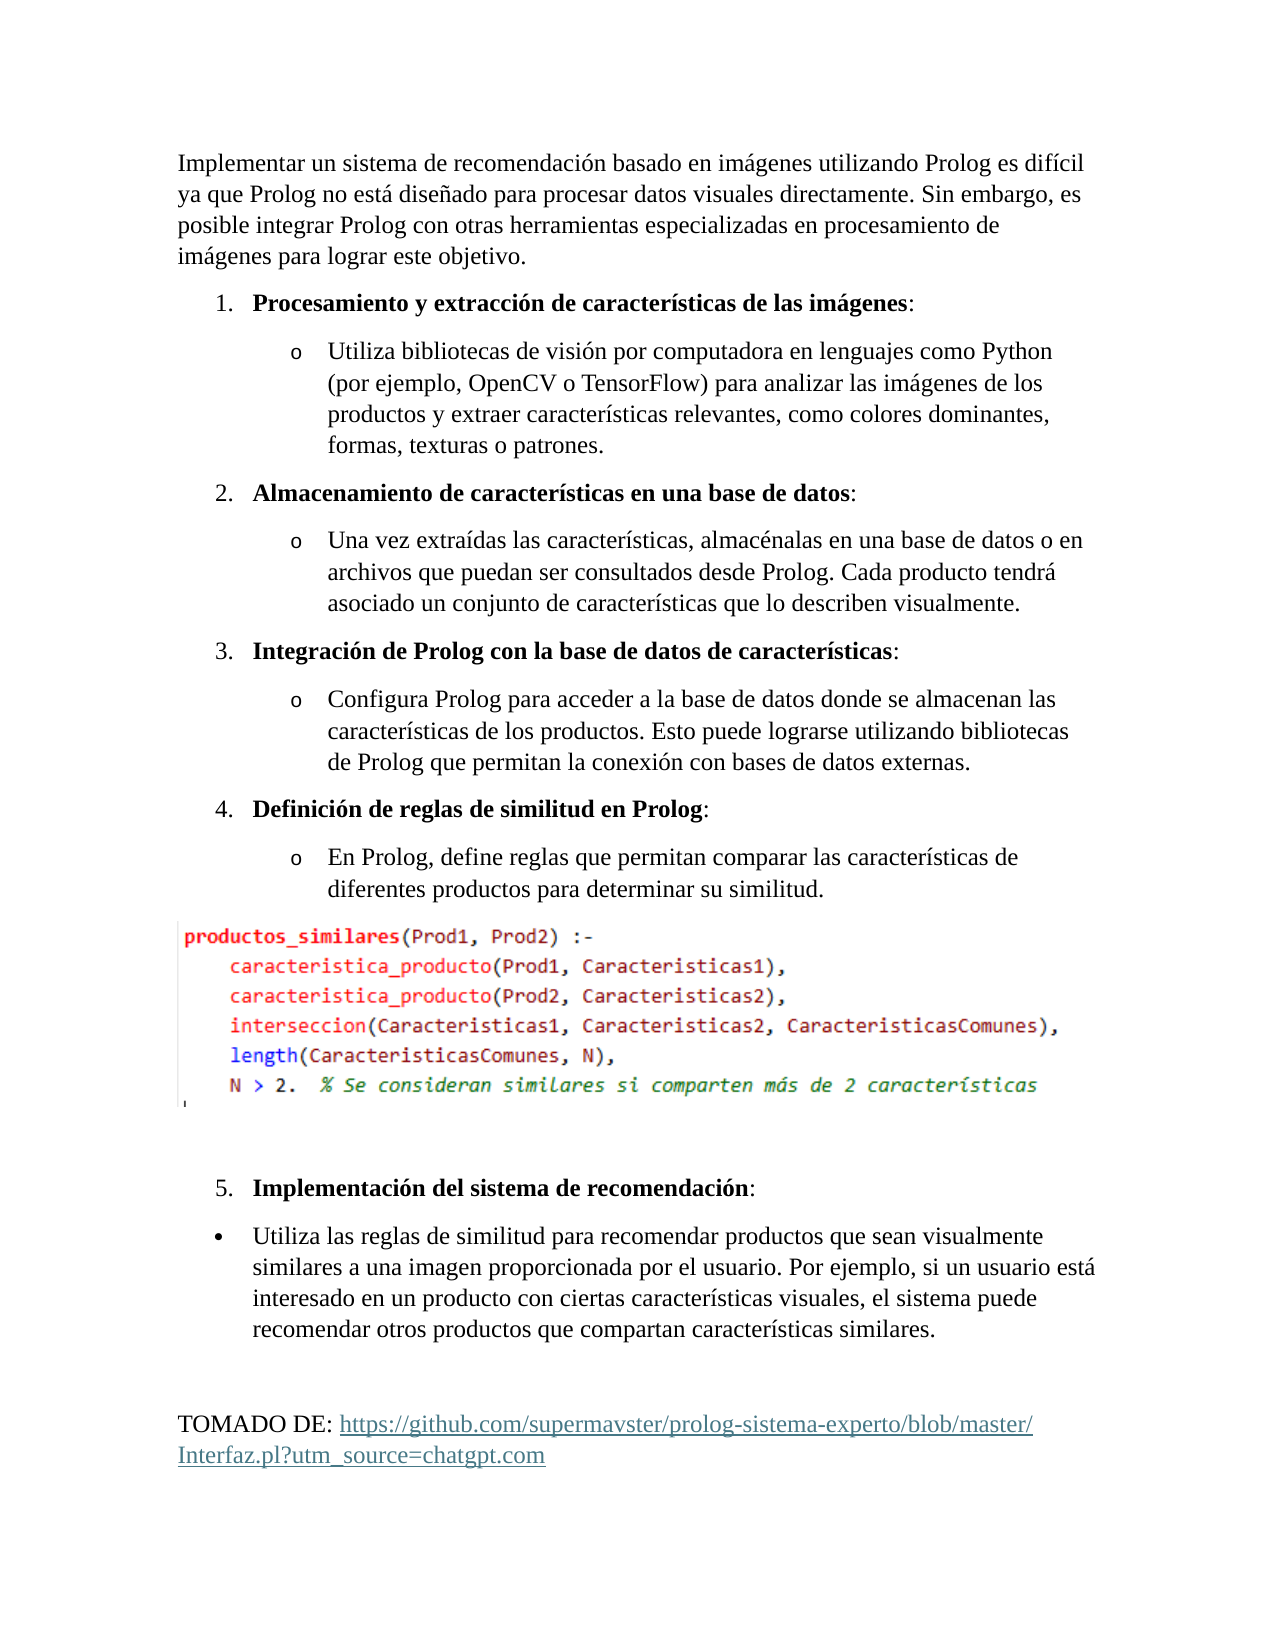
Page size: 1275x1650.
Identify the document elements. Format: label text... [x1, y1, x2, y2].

text Implementar un sistema de recomendación basado en imágenes utilizando Prolog es difícil ya que Prolog no está diseñado para procesar datos visuales directamente. Sin embargo, es posible integrar Prolog con otras herramientas especializadas en procesamiento de imágenes para lograr este objetivo. [177, 148, 1098, 269]
list Implementación del sistema de recomendación: [215, 1173, 1098, 1202]
list Procesamiento y extracción de características de las imágenes: [215, 288, 1098, 317]
list Utiliza bibliotecas de visión por computadora en lenguajes como Python (por ejemplo, OpenCV o TensorFlow) para analizar las imágenes de los productos y extraer características relevantes, como colores dominantes, formas, texturas o patrones. [290, 336, 1098, 459]
picture [177, 921, 1098, 1107]
list Configura Prolog para acceder a la base de datos donde se almacenan las características de los productos. Esto puede lograrse utilizando bibliotecas de Prolog que permitan la conexión con bases de datos externas. [290, 684, 1098, 776]
text TOMADO DE: https://github.com/supermavster/prolog-sistema-experto/blob/master/Interfaz.pl?utm_source=chatgpt.com [177, 1409, 1098, 1469]
list Una vez extraídas las características, almacénalas en una base de datos o en archivos que puedan ser consultados desde Prolog. Cada producto tendrá asociado un conjunto de características que lo describen visualmente. [290, 526, 1098, 617]
list Almacenamiento de características en una base de datos: [215, 478, 1098, 507]
list Utiliza las reglas de similitud para recomendar productos que sean visualmente similares a una imagen proporcionada por el usuario. Por ejemplo, si un usuario está interesado en un producto con ciertas características visuales, el sistema puede recomendar otros productos que compartan características similares. [215, 1221, 1098, 1343]
list Definición de reglas de similitud en Prolog: [215, 794, 1098, 823]
list En Prolog, define reglas que permitan comparar las características de diferentes productos para determinar su similitud. [290, 842, 1098, 903]
list Integración de Prolog con la base de datos de características: [215, 636, 1098, 665]
